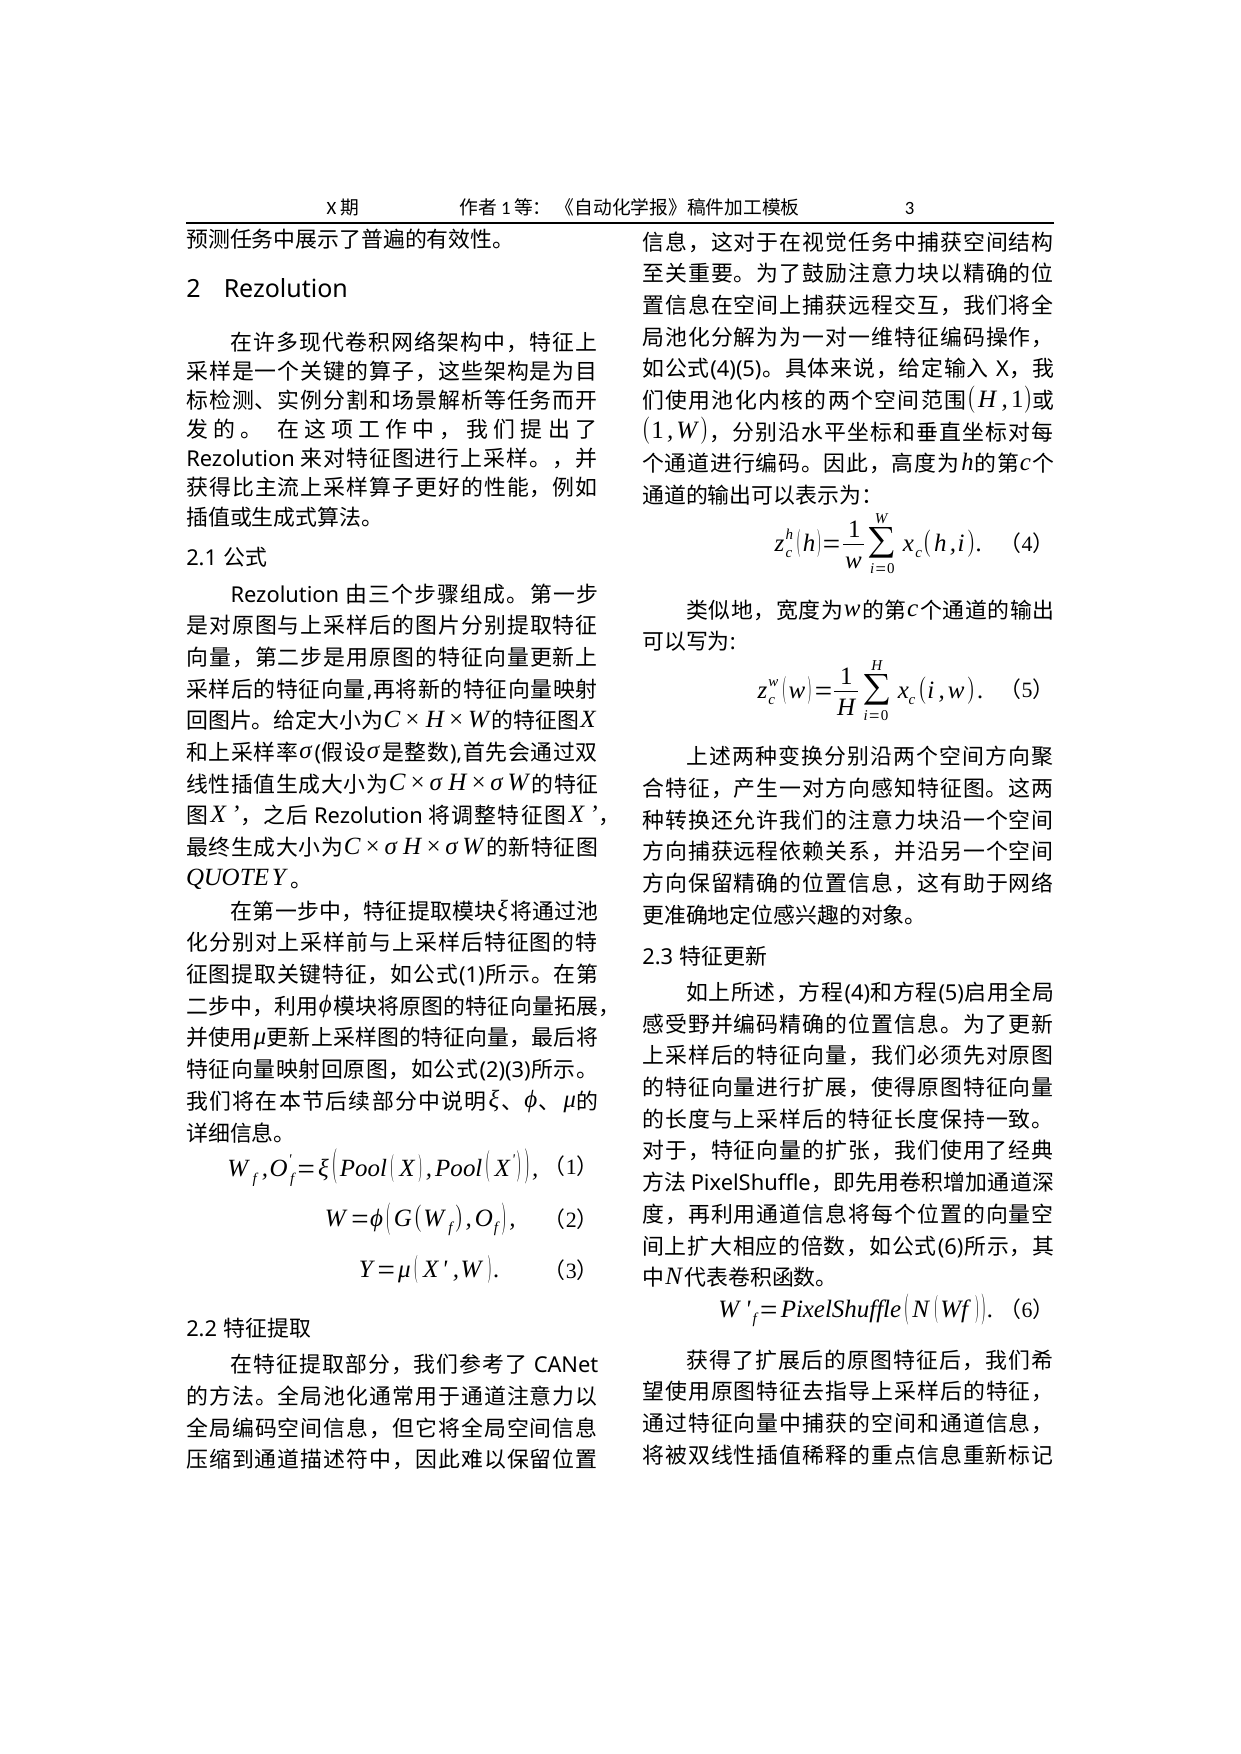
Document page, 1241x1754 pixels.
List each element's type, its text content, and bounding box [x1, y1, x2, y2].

text Rezolution由三个步骤组成。第一步是对原图与上采样后的图片分别提取特征向量，第二步是用原图的特征向量更新上采样后的特征向量,再将新的特征向量映射回图片。给定大小为的特征图和上采样率(假设是整数),首先会通过双线性插值生成大小为的特征图，之后Rezolution将调整特征图，最终生成大小为的新特征图。 [186, 577, 598, 894]
text （6） [642, 1292, 1054, 1327]
text 上述两种变换分别沿两个空间方向聚合特征，产生一对方向感知特征图。这两种转换还允许我们的注意力块沿一个空间方向捕获远程依赖关系，并沿另一个空间方向保留精确的位置信息，这有助于网络更准确地定位感兴趣的对象。 [642, 739, 1054, 929]
text （5） [642, 656, 1054, 723]
text 在第一步中，特征提取模块将通过池化分别对上采样前与上采样后特征图的特征图提取关键特征，如公式(1)所示。在第二步中，利用模块将原图的特征向量拓展，并使用更新上采样图的特征向量，最后将特征向量映射回原图，如公式(2)(3)所示。我们将在本节后续部分中说明、、的详细信息。 [186, 894, 598, 1147]
text 类似地，宽度为的第个通道的输出可以写为: [642, 593, 1054, 656]
subtitle 特征更新 [642, 946, 1054, 969]
text 在特征提取部分，我们参考了CANet的方法。全局池化通常用于通道注意力以全局编码空间信息，但它将全局空间信息压缩到通道描述符中，因此难以保留位置信息，这对于在视觉任务中捕获空间结构至关重要。为了鼓励注意力块以精确的位置信息在空间上捕获远程交互，我们将全局池化分解为为一对一维特征编码操作，如公式(4)(5)。具体来说，给定输入 X，我们使用池化内核的两个空间范围或，分别沿水平坐标和垂直坐标对每个通道进行编码。因此，高度为的第个通道的输出可以表示为： [642, 224, 1054, 509]
text （1） [186, 1147, 598, 1186]
text 在许多现代卷积网络架构中，特征上采样是一个关键的算子，这些架构是为目标检测、实例分割和场景解析等任务而开发的。 在这项工作中，我们提出了Rezolution来对特征图进行上采样。，并获得比主流上采样算子更好的性能，例如插值或生成式算法。 [186, 327, 598, 531]
text 如上所述，方程(4)和方程(5)启用全局感受野并编码精确的位置信息。为了更新上采样后的特征向量，我们必须先对原图的特征向量进行扩展，使得原图特征向量的长度与上采样后的特征长度保持一致。对于，特征向量的扩张，我们使用了经典方法PixelShuffle，即先用卷积增加通道深度，再利用通道信息将每个位置的向量空间上扩大相应的倍数，如公式(6)所示，其中代表卷积函数。 [642, 975, 1054, 1292]
subtitle Rezolution [186, 279, 598, 302]
subtitle 特征提取 [186, 1318, 598, 1341]
text 在特征提取部分，我们参考了CANet的方法。全局池化通常用于通道注意力以全局编码空间信息，但它将全局空间信息压缩到通道描述符中，因此难以保留位置信息，这对于在视觉任务中捕获空间结构至关重要。为了鼓励注意力块以精确的位置信息在空间上捕获远程交互，我们将全局池化分解为为一对一维特征编码操作，如公式(4)(5)。具体来说，给定输入 X，我们使用池化内核的两个空间范围或，分别沿水平坐标和垂直坐标对每个通道进行编码。因此，高度为的第个通道的输出可以表示为： [186, 1347, 598, 1474]
text （4） [642, 509, 1054, 577]
subtitle 公式 [186, 547, 598, 570]
text （2） [186, 1201, 598, 1237]
text （3） [186, 1253, 598, 1286]
